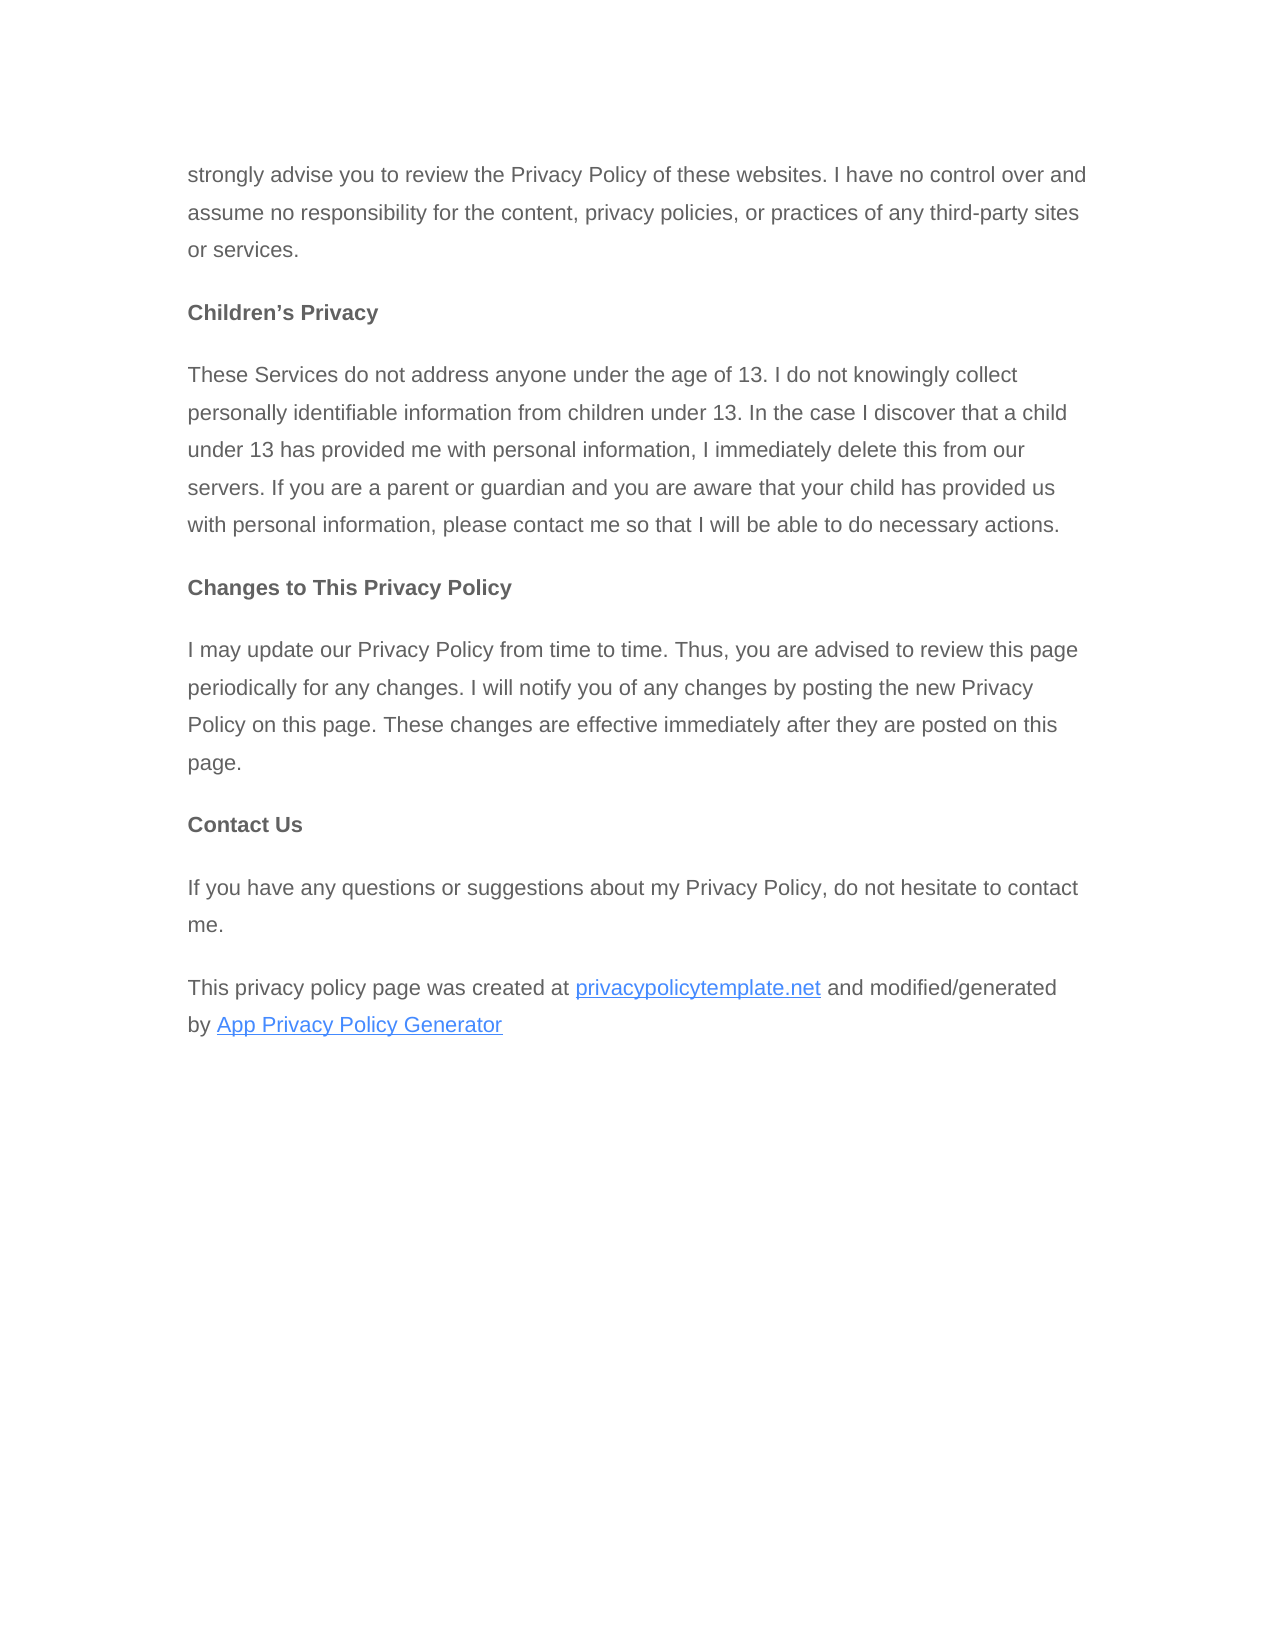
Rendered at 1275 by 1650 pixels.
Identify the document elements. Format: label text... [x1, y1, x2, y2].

text I may update our Privacy Policy from time to time. Thus, you are advised to review this page periodically for any changes. I will notify you of any changes by posting the new Privacy Policy on this page. These changes are effective immediately after they are posted on this page. [187, 625, 1087, 775]
text These Services do not address anyone under the age of 13. I do not knowingly collect personally identifiable information from children under 13. In the case I discover that a child under 13 has provided me with personal information, I immediately delete this from our servers. If you are a parent or guardian and you are aware that your child has provided us with personal information, please contact me so that I will be able to do necessary actions. [187, 350, 1087, 537]
text Contact Us [187, 800, 1087, 837]
text Children’s Privacy [187, 287, 1087, 325]
text Changes to This Privacy Policy [187, 562, 1087, 600]
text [187, 150, 1087, 262]
text This privacy policy page was created at privacypolicytemplate.net and modified/generated by App Privacy Policy Generator [187, 962, 1087, 1037]
text If you have any questions or suggestions about my Privacy Policy, do not hesitate to contact me. [187, 862, 1087, 937]
